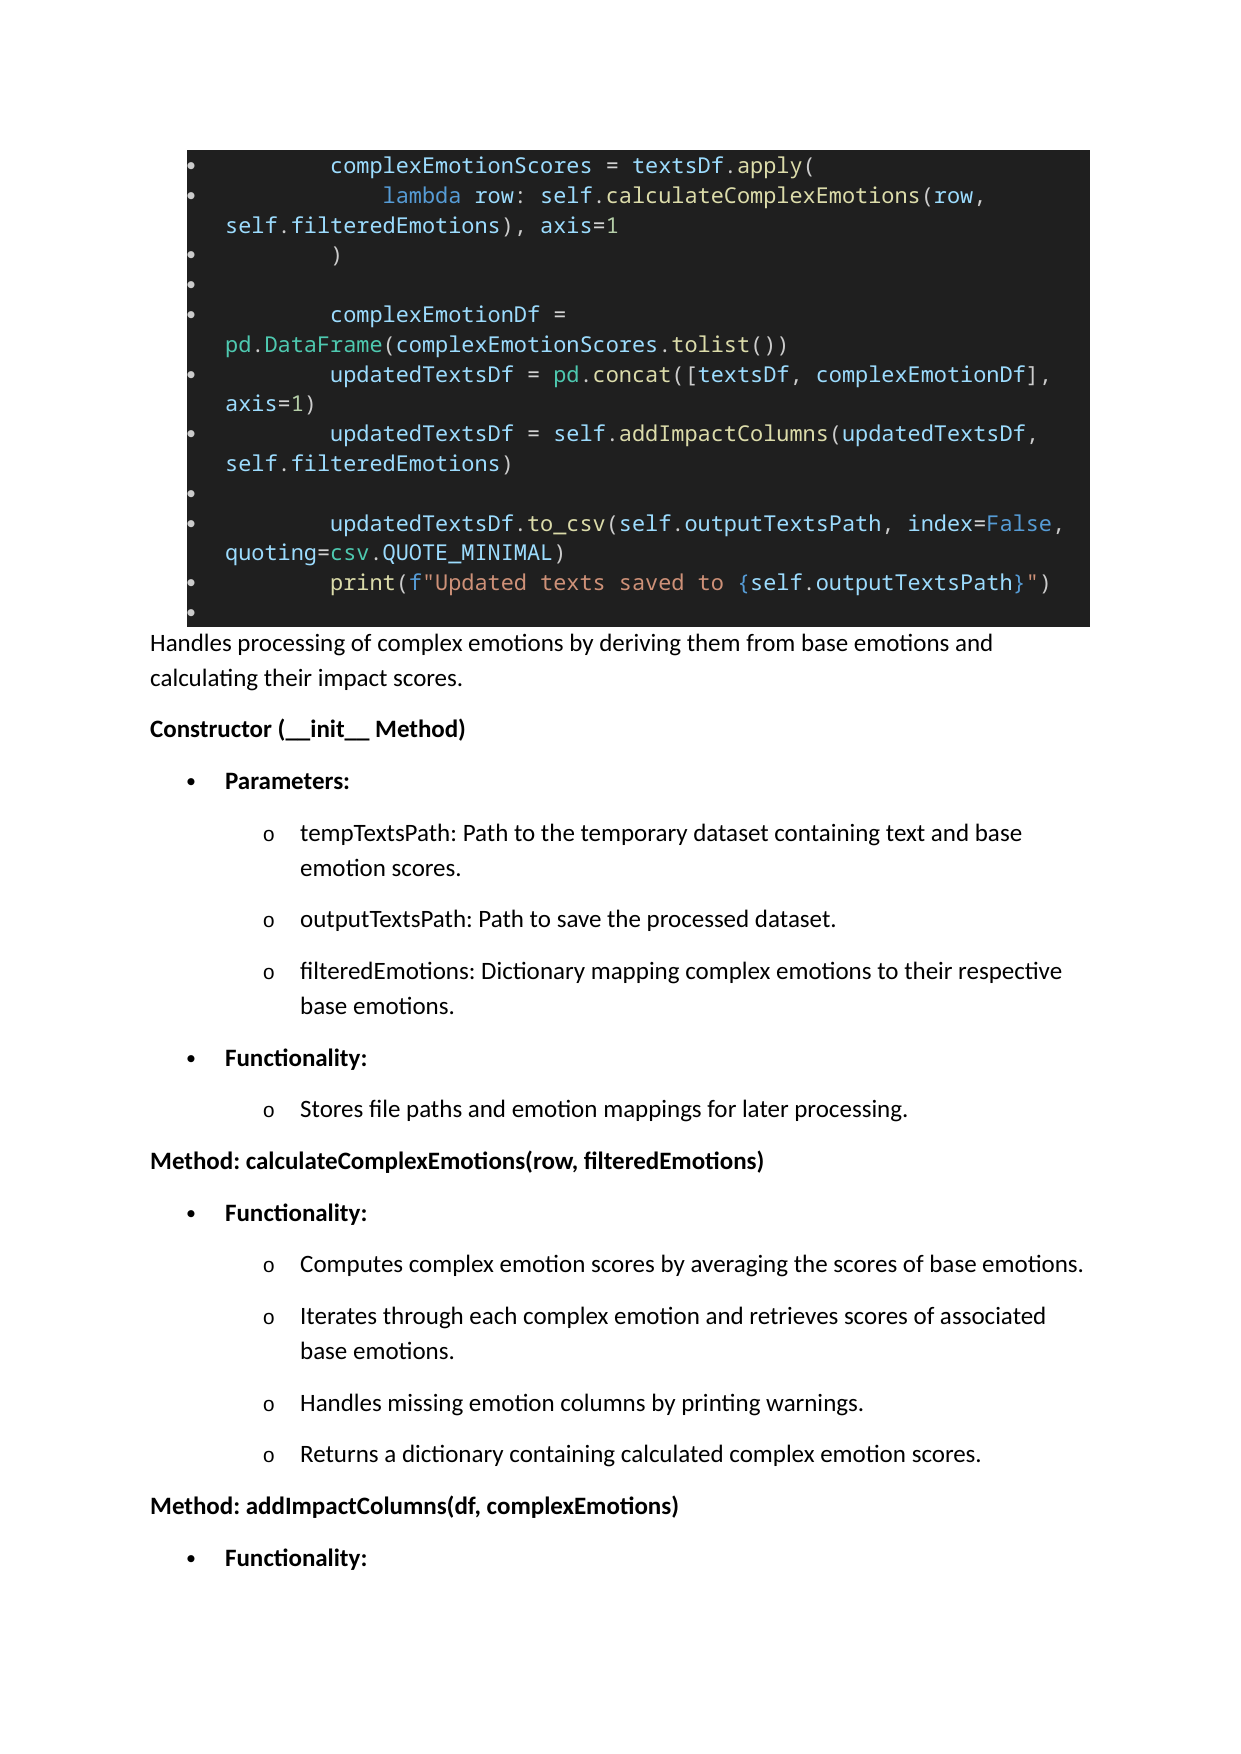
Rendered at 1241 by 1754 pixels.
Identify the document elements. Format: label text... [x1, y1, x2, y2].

list updatedTextsDf.to_csv(self.outputTextsPath, index=False, quoting=csv.QUOTE_MINIMAL) [187, 507, 1090, 567]
list Iterates through each complex emotion and retrieves scores of associated base emotions. [262, 1300, 1090, 1366]
list tempTextsPath: Path to the temporary dataset containing text and base emotion scores. [262, 817, 1090, 882]
list updatedTextsDf = self.addImpactColumns(updatedTextsDf, self.filteredEmotions) [187, 418, 1090, 478]
text Method: addImpactColumns(df, complexEmotions) [150, 1490, 1090, 1521]
list Functionality: [187, 1042, 1090, 1072]
list Returns a dictionary containing calculated complex emotion scores. [262, 1438, 1090, 1469]
text Handles processing of complex emotions by deriving them from base emotions and calculating their impact scores. [150, 627, 1090, 692]
list ) [187, 239, 1090, 269]
list complexEmotionDf = pd.DataFrame(complexEmotionScores.tolist()) [187, 299, 1090, 358]
list Functionality: [187, 1542, 1090, 1572]
list complexEmotionScores = textsDf.apply( [187, 150, 1090, 180]
list print(f"Updated texts saved to {self.outputTextsPath}") [187, 567, 1090, 597]
list outputTextsPath: Path to save the processed dataset. [262, 903, 1090, 934]
list Computes complex emotion scores by averaging the scores of base emotions. [262, 1248, 1090, 1279]
list lambda row: self.calculateComplexEmotions(row, self.filteredEmotions), axis=1 [187, 180, 1090, 239]
list Handles missing emotion columns by printing warnings. [262, 1387, 1090, 1417]
list Parameters: [187, 765, 1090, 796]
text Constructor (__init__ Method) [150, 713, 1090, 744]
list Functionality: [187, 1197, 1090, 1227]
list updatedTextsDf = pd.concat([textsDf, complexEmotionDf], axis=1) [187, 358, 1090, 418]
list filteredEmotions: Dictionary mapping complex emotions to their respective base emotions. [262, 955, 1090, 1021]
text Method: calculateComplexEmotions(row, filteredEmotions) [150, 1145, 1090, 1176]
list Stores file paths and emotion mappings for later processing. [262, 1093, 1090, 1124]
